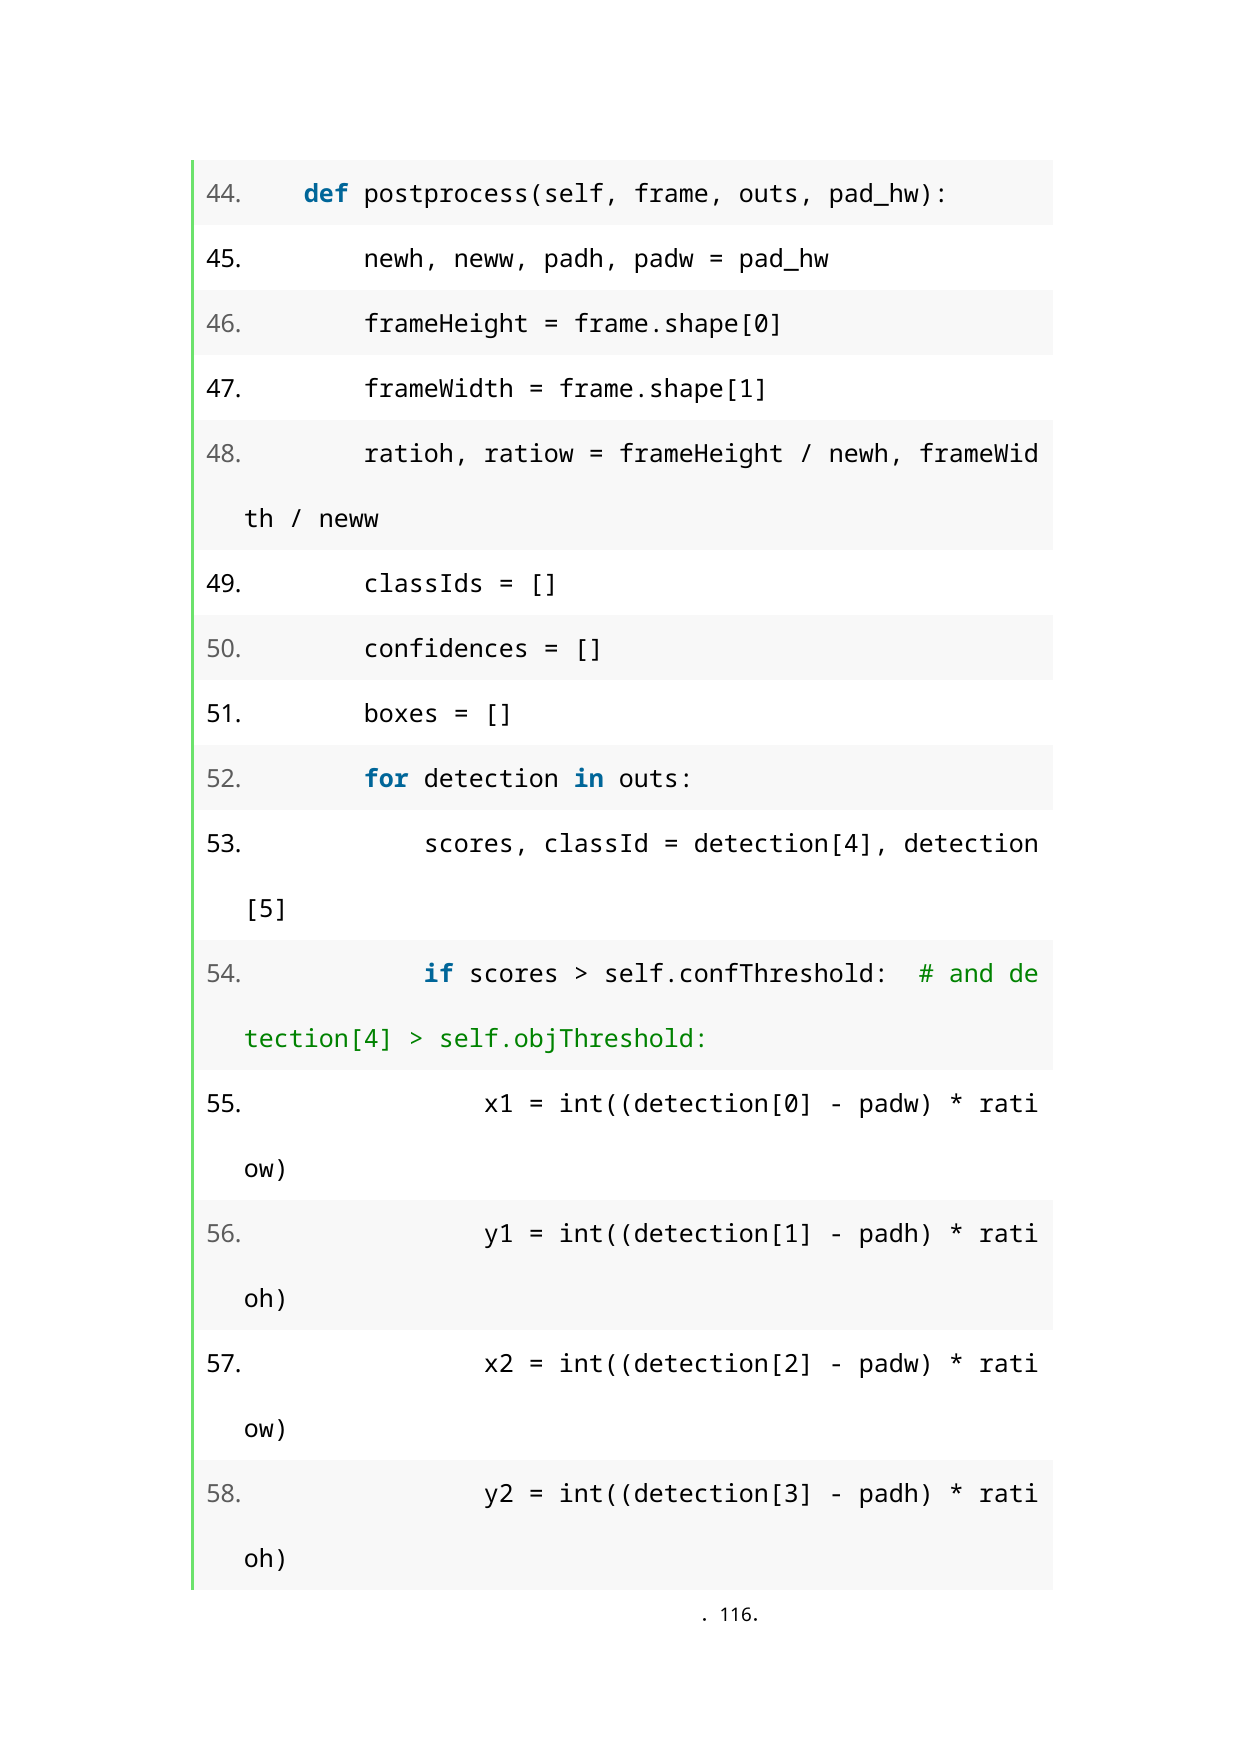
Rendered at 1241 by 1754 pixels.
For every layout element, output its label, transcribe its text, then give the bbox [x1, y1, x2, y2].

list if scores > self.confThreshold: # and detection[4] > self.objThreshold: [194, 940, 1053, 1070]
list def postprocess(self, frame, outs, pad_hw): [194, 160, 1053, 225]
list frameHeight = frame.shape[0] [194, 290, 1053, 355]
list x1 = int((detection[0] - padw) * ratiow) [194, 1070, 1053, 1200]
list for detection in outs: [194, 745, 1053, 810]
list scores, classId = detection[4], detection[5] [194, 810, 1053, 940]
list x2 = int((detection[2] - padw) * ratiow) [194, 1330, 1053, 1460]
list newh, neww, padh, padw = pad_hw [194, 225, 1053, 290]
list frameWidth = frame.shape[1] [194, 355, 1053, 420]
list y1 = int((detection[1] - padh) * ratioh) [194, 1200, 1053, 1330]
list ratioh, ratiow = frameHeight / newh, frameWidth / neww [194, 420, 1053, 550]
list classIds = [] [194, 550, 1053, 615]
list boxes = [] [194, 680, 1053, 745]
list confidences = [] [194, 615, 1053, 680]
list y2 = int((detection[3] - padh) * ratioh) [194, 1460, 1053, 1590]
